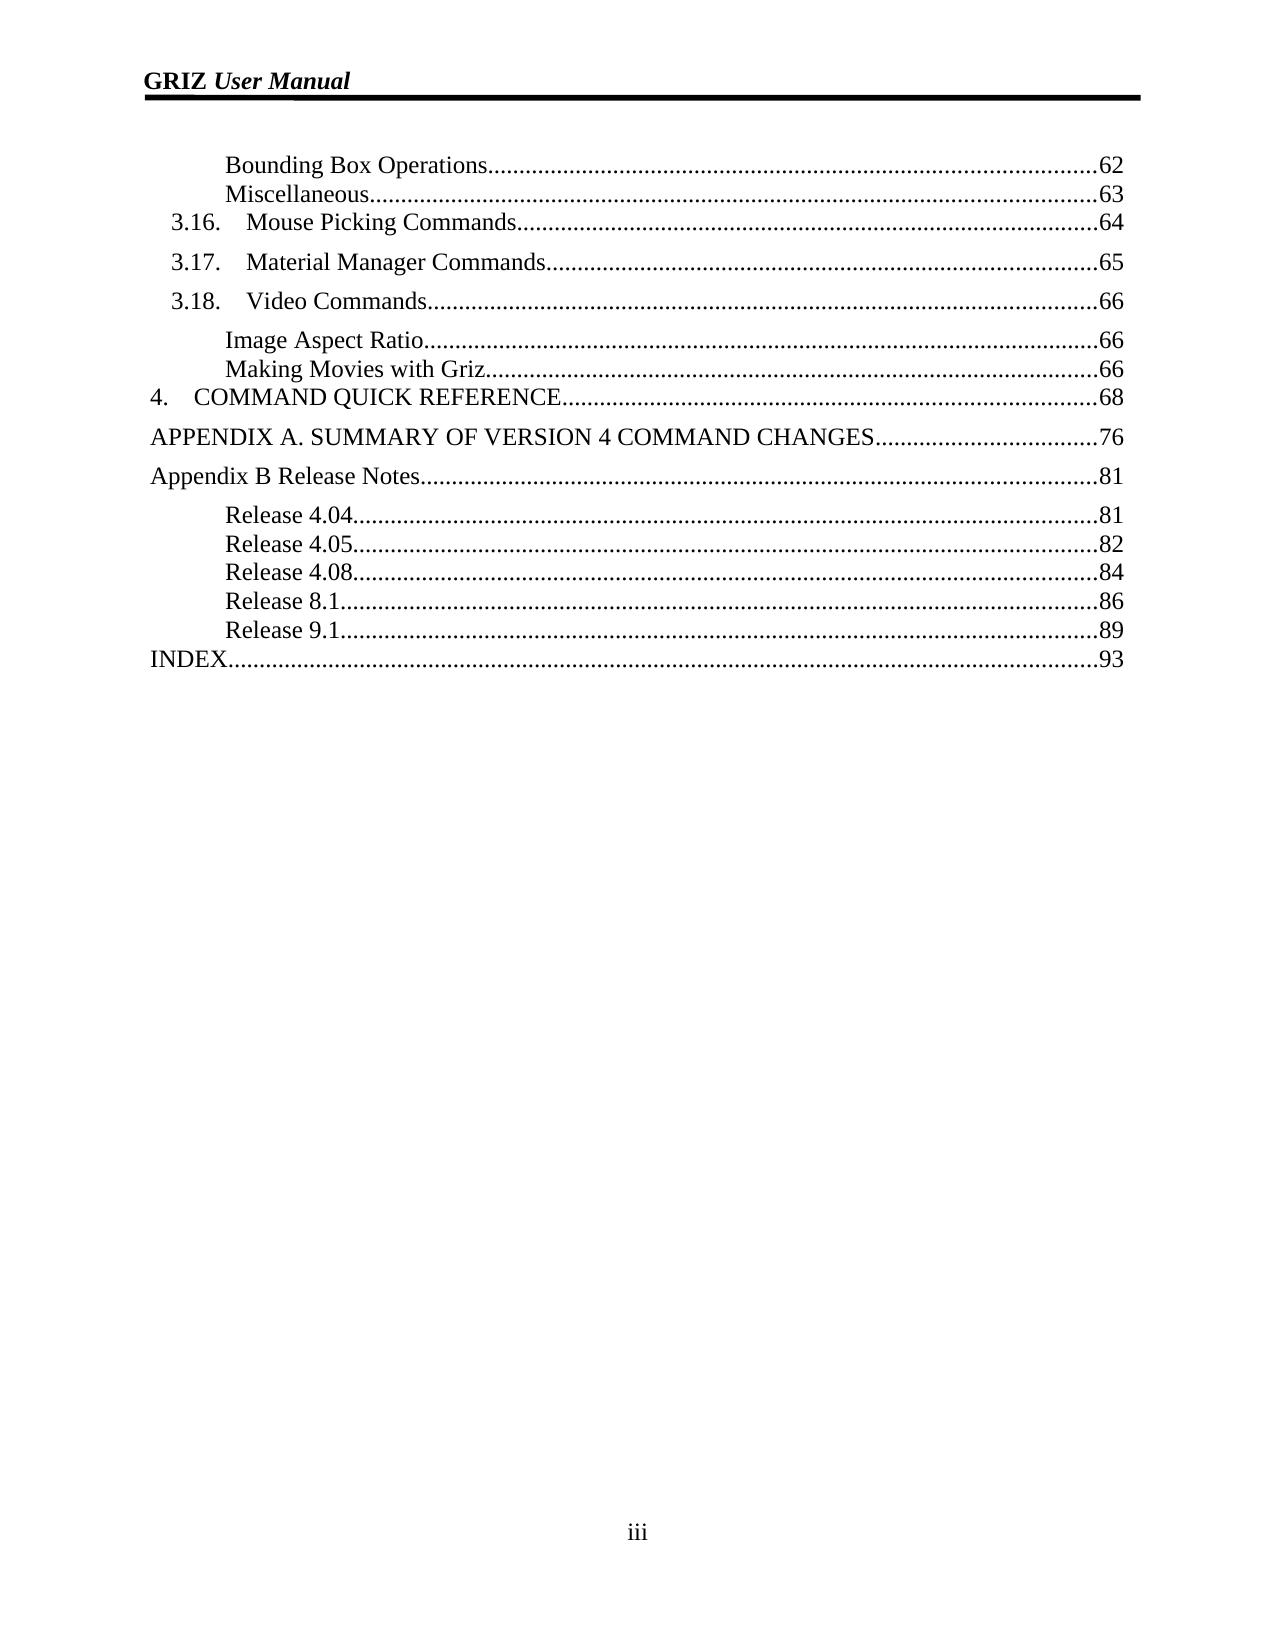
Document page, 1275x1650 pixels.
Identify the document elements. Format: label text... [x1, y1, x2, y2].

text Release 9.1 89 [225, 615, 1125, 644]
text 4. COMMAND QUICK REFERENCE 68 [150, 382, 1125, 411]
text 3.16. Mouse Picking Commands 64 [171, 207, 1125, 236]
text Miscellaneous 63 [225, 179, 1125, 207]
text Release 4.04 81 [225, 500, 1125, 529]
text Release 4.05 82 [225, 529, 1125, 557]
text Release 4.08 84 [225, 557, 1125, 586]
text Bounding Box Operations 62 [225, 150, 1125, 179]
text Appendix B Release Notes 81 [150, 461, 1125, 489]
text Making Movies with Griz 66 [225, 354, 1125, 382]
text Image Aspect Ratio 66 [225, 325, 1125, 354]
text Release 8.1 86 [225, 586, 1125, 615]
text 3.18. Video Commands 66 [171, 286, 1125, 314]
text INDEX 93 [150, 644, 1125, 672]
text 3.17. Material Manager Commands 65 [171, 247, 1125, 275]
text APPENDIX A. SUMMARY OF VERSION 4 COMMAND CHANGES 76 [150, 422, 1125, 450]
